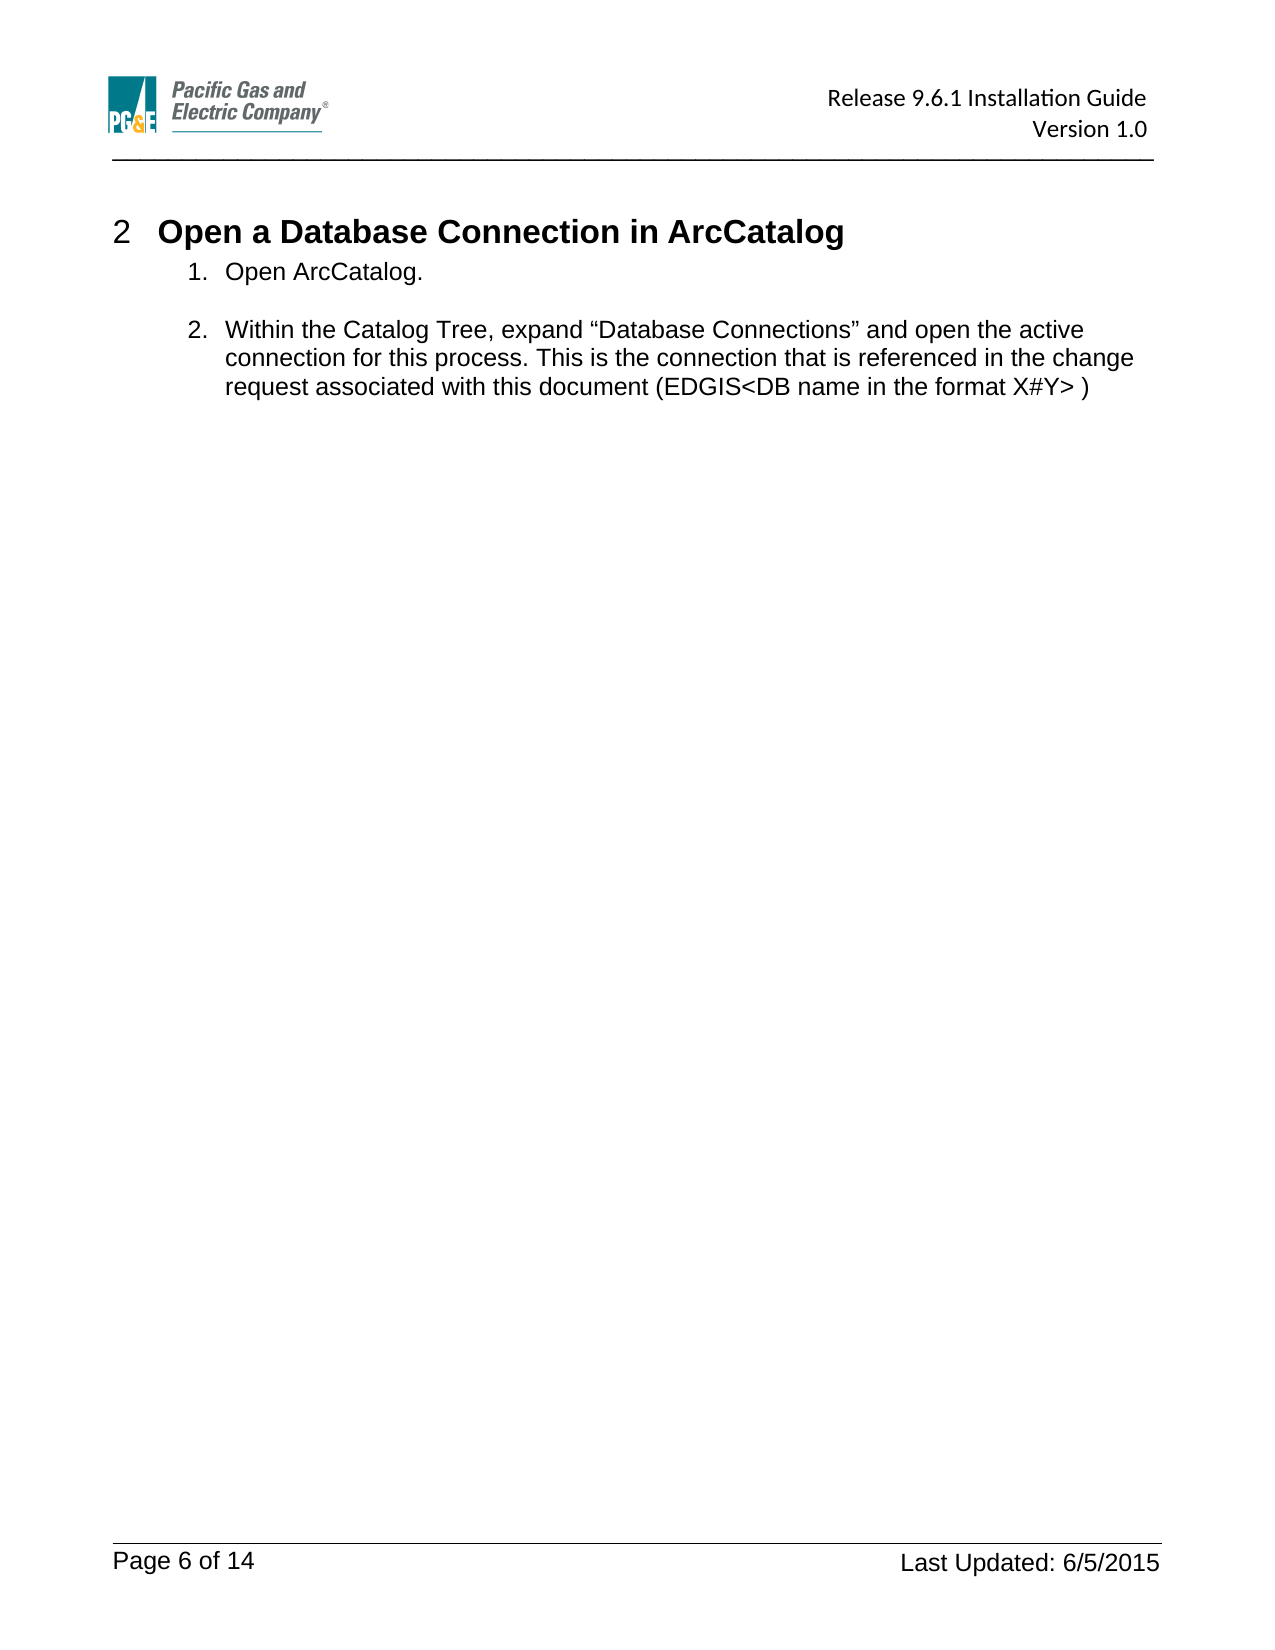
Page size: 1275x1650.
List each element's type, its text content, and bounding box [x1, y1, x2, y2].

list Within the Catalog Tree, expand “Database Connections” and open the active connection for this process. This is the connection that is referenced in the change request associated with this document (EDGIS<DB name in the format X#Y> ) [187, 315, 1162, 401]
subtitle Open a Database Connection in ArcCatalog [112, 212, 1162, 251]
list Open ArcCatalog. [187, 257, 1162, 286]
